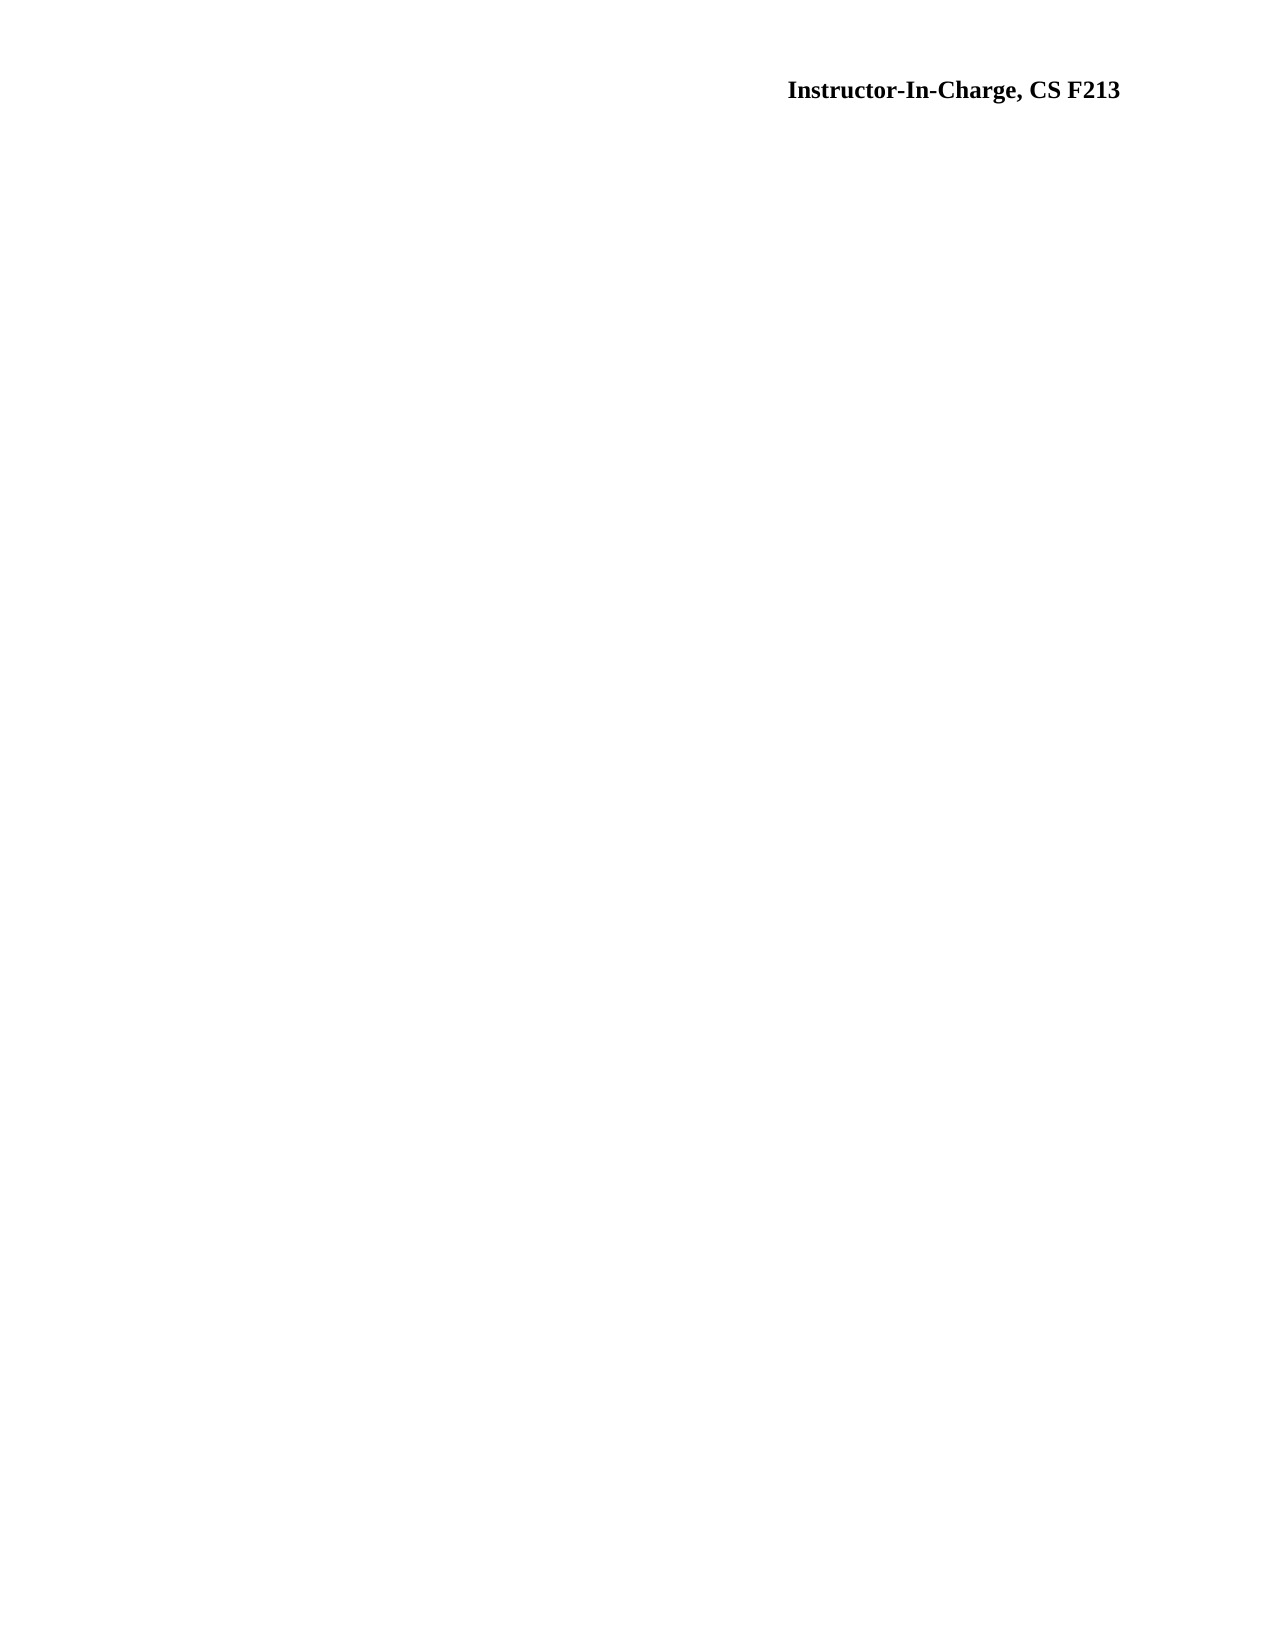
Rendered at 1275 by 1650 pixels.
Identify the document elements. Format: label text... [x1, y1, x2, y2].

text Instructor-In-Charge, CS F213 [75, 75, 1191, 104]
